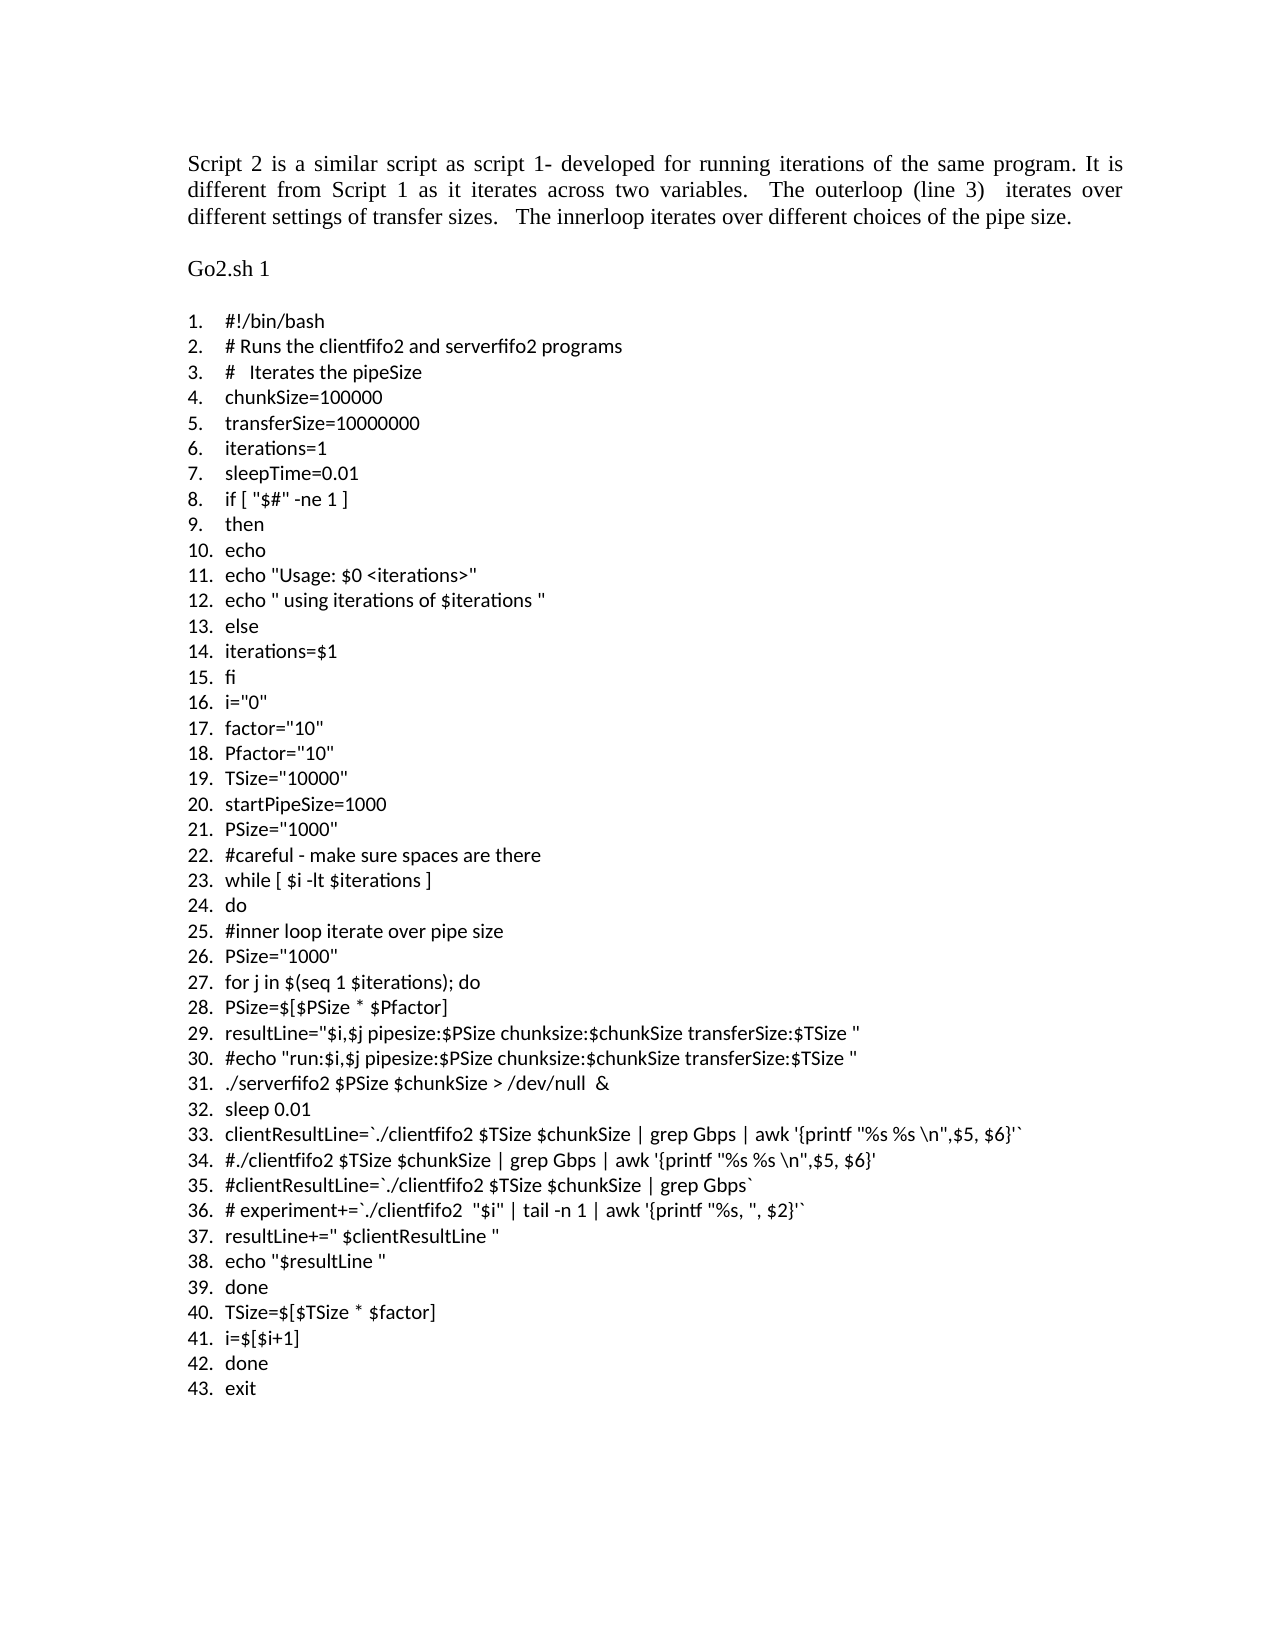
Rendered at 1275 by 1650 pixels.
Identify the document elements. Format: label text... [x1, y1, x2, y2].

list done [187, 1274, 1125, 1299]
list PSize="1000" [187, 816, 1125, 842]
list #./clientfifo2 $TSize $chunkSize | grep Gbps | awk '{printf "%s %s \n",$5, $6}' [187, 1147, 1125, 1172]
list else [187, 613, 1125, 638]
list fi [187, 664, 1125, 689]
list resultLine+=" $clientResultLine " [187, 1223, 1125, 1248]
list ./serverfifo2 $PSize $chunkSize > /dev/null & [187, 1071, 1125, 1096]
list #careful - make sure spaces are there [187, 842, 1125, 867]
list iterations=1 [187, 435, 1125, 461]
list TSize="10000" [187, 766, 1125, 791]
list # Iterates the pipeSize [187, 359, 1125, 384]
list #inner loop iterate over pipe size [187, 918, 1125, 943]
list for j in $(seq 1 $iterations); do [187, 969, 1125, 994]
list Pfactor="10" [187, 740, 1125, 766]
list #echo "run:$i,$j pipesize:$PSize chunksize:$chunkSize transferSize:$TSize " [187, 1045, 1125, 1071]
list # Runs the clientfifo2 and serverfifo2 programs [187, 333, 1125, 359]
list #!/bin/bash [187, 308, 1125, 333]
list iterations=$1 [187, 638, 1125, 664]
list echo [187, 537, 1125, 562]
list i=$[$i+1] [187, 1325, 1125, 1350]
list sleep 0.01 [187, 1096, 1125, 1121]
list sleepTime=0.01 [187, 461, 1125, 486]
list while [ $i -lt $iterations ] [187, 867, 1125, 893]
list # experiment+=`./clientfifo2 "$i" | tail -n 1 | awk '{printf "%s, ", $2}'` [187, 1198, 1125, 1223]
list done [187, 1350, 1125, 1376]
list PSize=$[$PSize * $Pfactor] [187, 994, 1125, 1020]
list TSize=$[$TSize * $factor] [187, 1299, 1125, 1325]
list echo "$resultLine " [187, 1248, 1125, 1274]
list startPipeSize=1000 [187, 791, 1125, 816]
list exit [187, 1376, 1125, 1401]
text Script 2 is a similar script as script 1- developed for running iterations of the same program. It is different from Script 1 as it iterates across two variables. The outerloop (line 3) iterates over different settings of transfer sizes. The innerloop iterates over different choices of the pipe size. [187, 150, 1125, 229]
text Go2.sh 1 [187, 255, 1125, 282]
list i="0" [187, 689, 1125, 715]
list then [187, 511, 1125, 537]
list if [ "$#" -ne 1 ] [187, 486, 1125, 511]
list chunkSize=100000 [187, 384, 1125, 410]
list clientResultLine=`./clientfifo2 $TSize $chunkSize | grep Gbps | awk '{printf "%s %s \n",$5, $6}'` [187, 1121, 1125, 1147]
list echo " using iterations of $iterations " [187, 588, 1125, 613]
list echo "Usage: $0 <iterations>" [187, 562, 1125, 588]
list do [187, 893, 1125, 918]
list PSize="1000" [187, 943, 1125, 969]
list transferSize=10000000 [187, 410, 1125, 435]
list #clientResultLine=`./clientfifo2 $TSize $chunkSize | grep Gbps` [187, 1172, 1125, 1198]
list factor="10" [187, 715, 1125, 740]
list resultLine="$i,$j pipesize:$PSize chunksize:$chunkSize transferSize:$TSize " [187, 1020, 1125, 1045]
